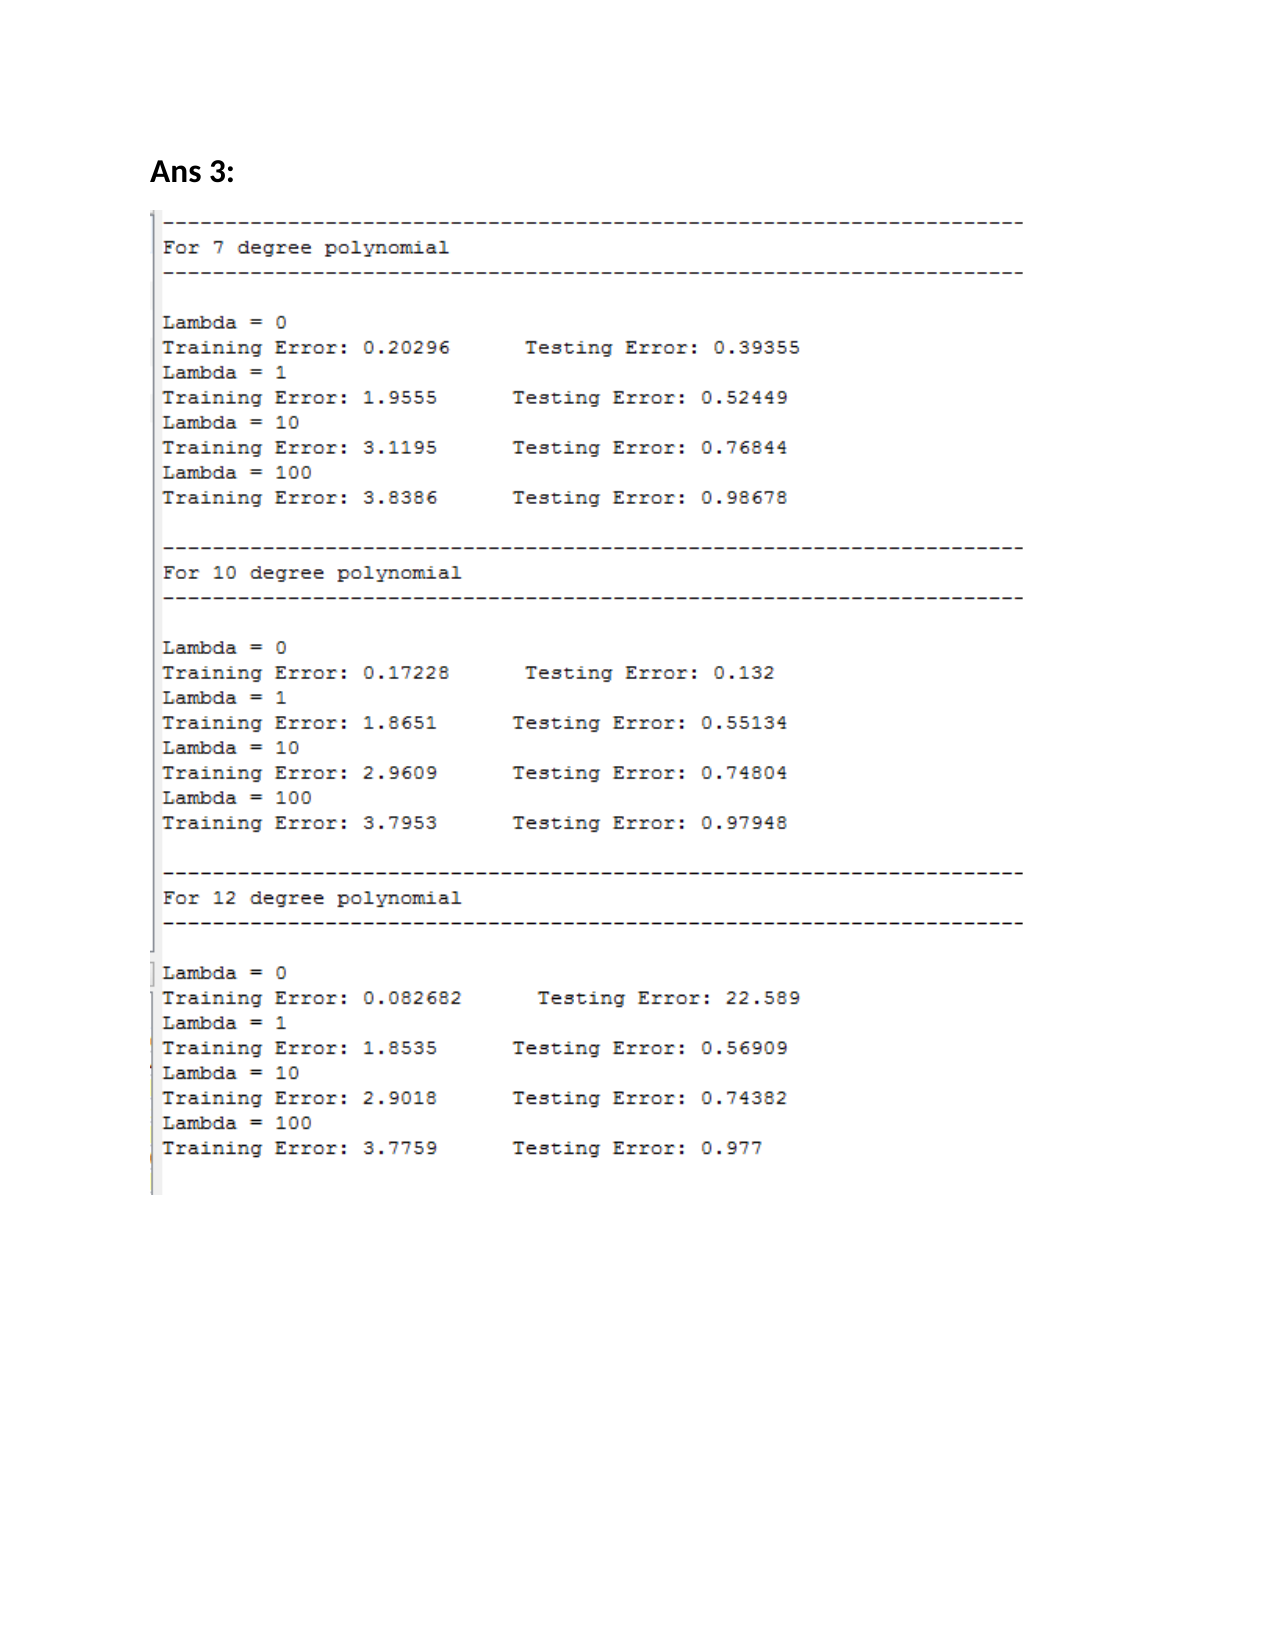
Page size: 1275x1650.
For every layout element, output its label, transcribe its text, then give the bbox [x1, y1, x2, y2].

text Ans 3: [150, 150, 1125, 191]
picture [150, 210, 1023, 1195]
